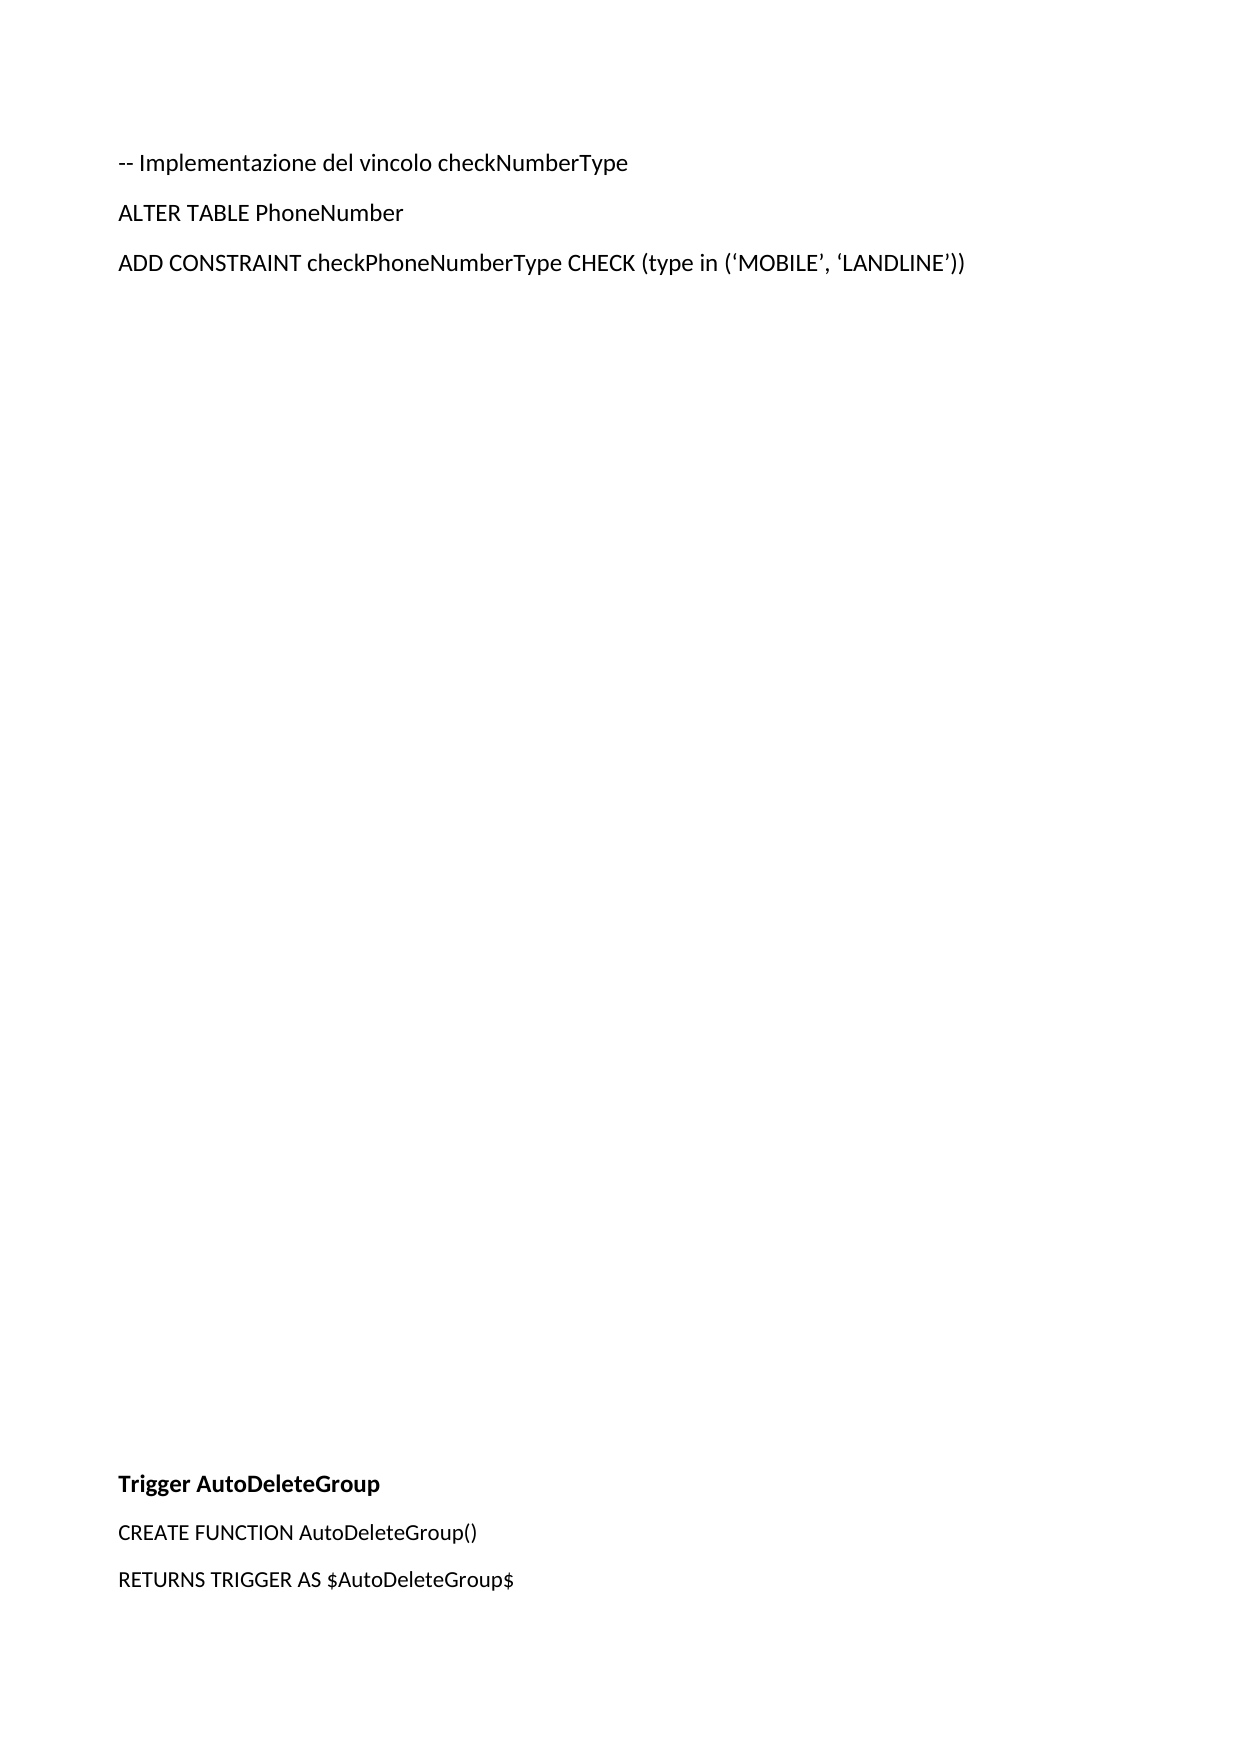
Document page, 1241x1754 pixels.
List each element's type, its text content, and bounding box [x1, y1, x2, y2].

text RETURNS TRIGGER AS $AutoDeleteGroup$ [118, 1565, 1122, 1593]
text CREATE FUNCTION AutoDeleteGroup() [118, 1518, 1122, 1546]
text ALTER TABLE PhoneNumber [118, 197, 1122, 228]
text -- Implementazione del vincolo checkNumberType [118, 148, 1122, 178]
text ADD CONSTRAINT checkPhoneNumberType CHECK (type in (‘MOBILE’, ‘LANDLINE’)) [118, 247, 1122, 277]
text Trigger AutoDeleteGroup [118, 1468, 1122, 1499]
